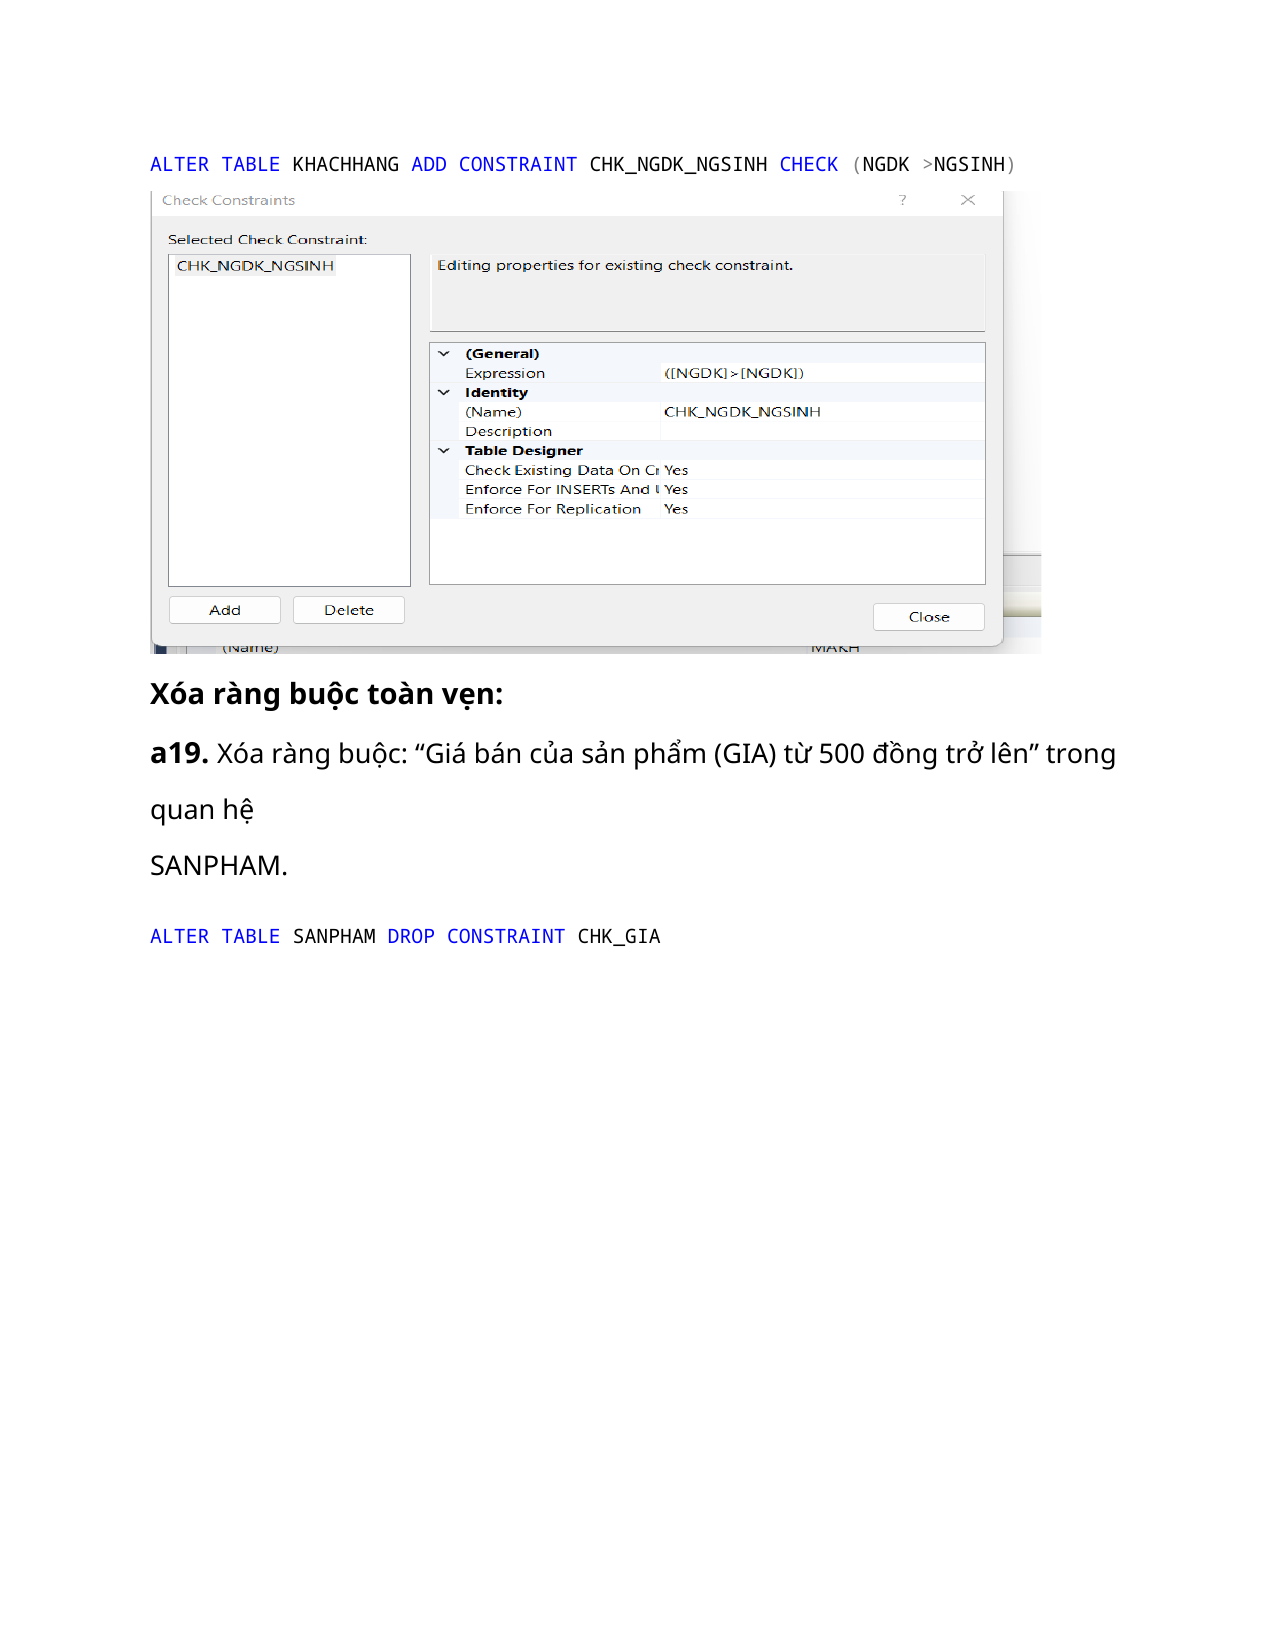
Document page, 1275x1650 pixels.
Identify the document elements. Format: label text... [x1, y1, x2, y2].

picture [150, 191, 1042, 654]
text ALTER TABLE SANPHAM DROP CONSTRAINT CHK_GIA [150, 922, 1125, 949]
